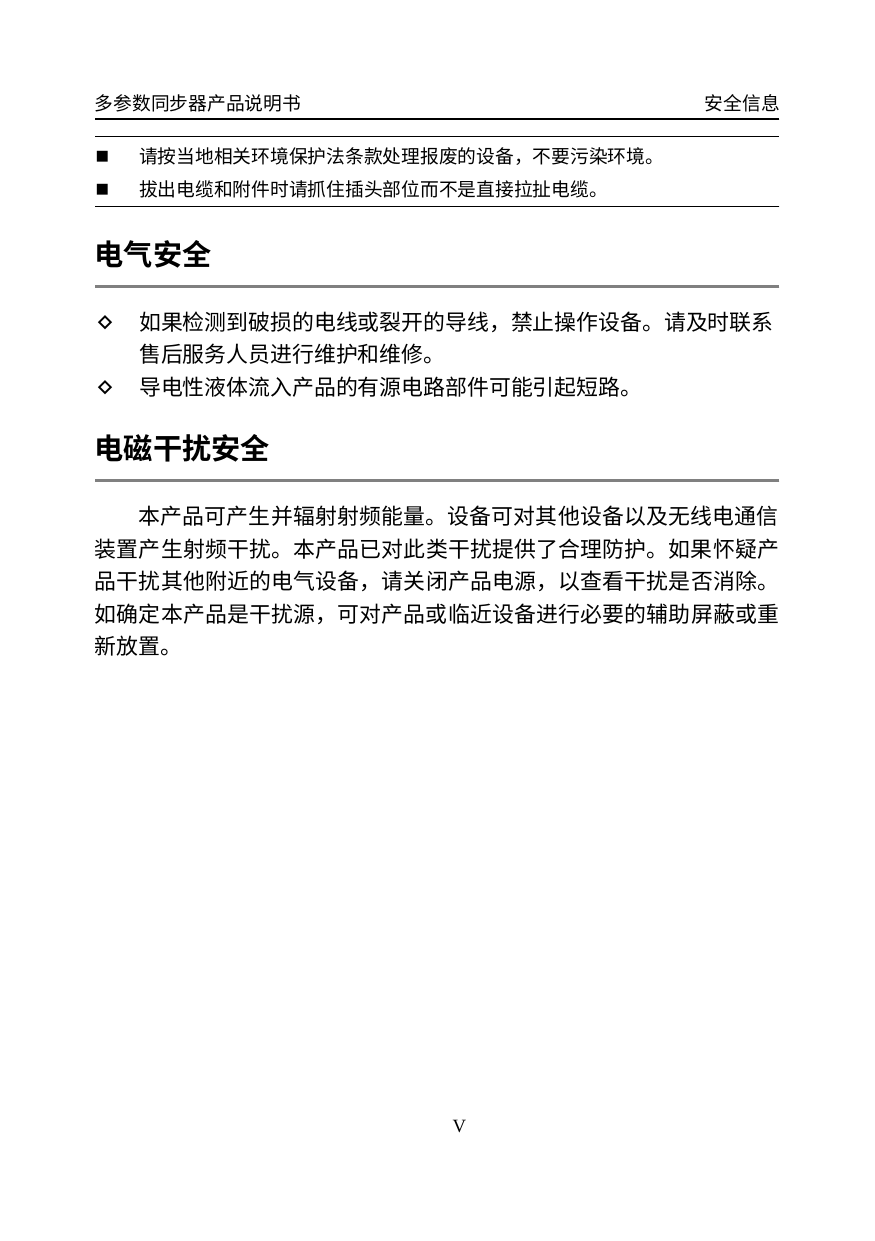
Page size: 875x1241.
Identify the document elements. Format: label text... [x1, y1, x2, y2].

list 如果检测到破损的电线或裂开的导线，禁止操作设备。请及时联系售后服务人员进行维护和维修。 [95, 304, 779, 369]
list 拔出电缆和附件时请抓住插头部位而不是直接拉扯电缆。 [95, 169, 779, 206]
subtitle 电磁干扰安全 [94, 414, 779, 482]
text 本产品可产生并辐射射频能量。设备可对其他设备以及无线电通信装置产生射频干扰。本产品已对此类干扰提供了合理防护。如果怀疑产品干扰其他附近的电气设备，请关闭产品电源，以查看干扰是否消除。如确定本产品是干扰源，可对产品或临近设备进行必要的辅助屏蔽或重新放置。 [94, 499, 779, 661]
list 请按当地相关环境保护法条款处理报废的设备，不要污染环境。 [95, 137, 779, 169]
list 导电性液体流入产品的有源电路部件可能引起短路。 [95, 369, 779, 402]
subtitle 电气安全 [94, 220, 779, 288]
